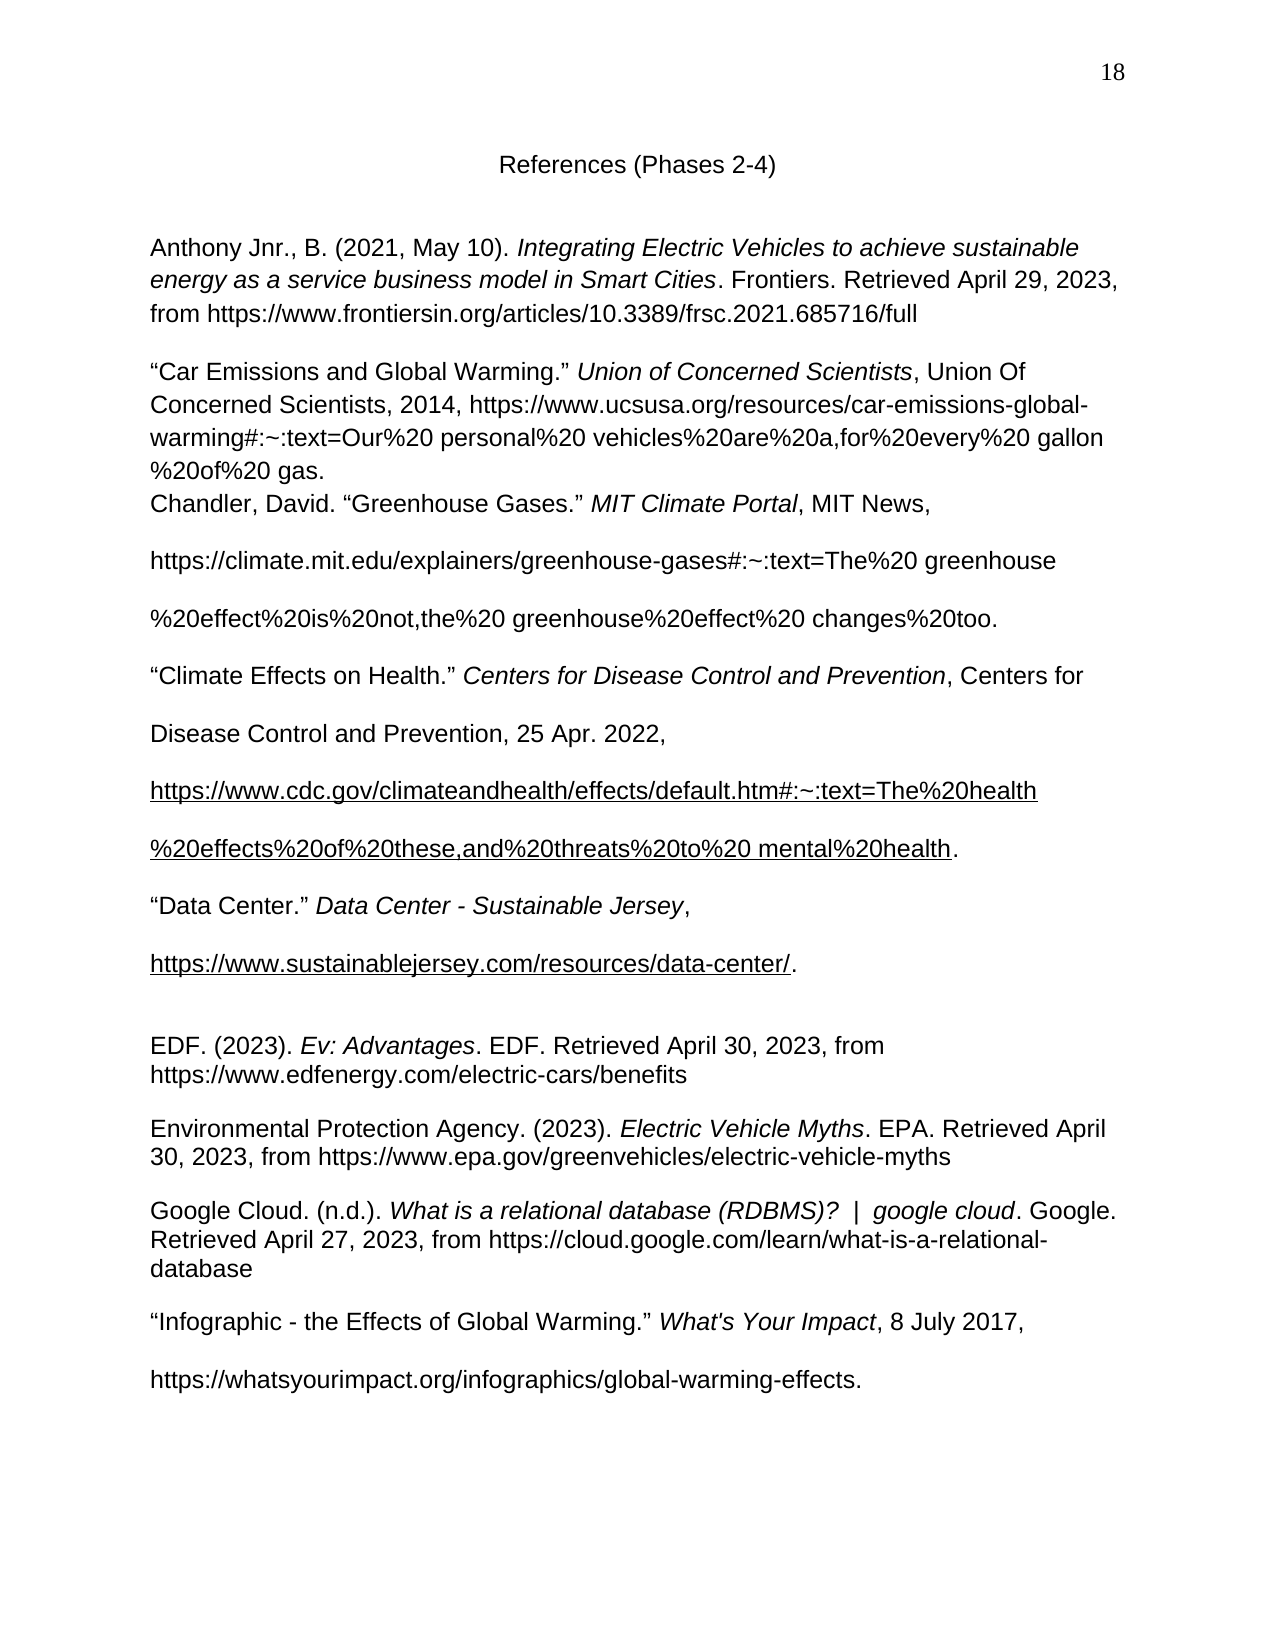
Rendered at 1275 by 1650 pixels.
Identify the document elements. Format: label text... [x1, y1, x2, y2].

text References (Phases 2-4) [150, 150, 1125, 179]
text “Data Center.” Data Center - Sustainable Jersey, https://www.sustainablejersey.com/resources/data-center/. [150, 891, 1125, 977]
text EDF. (2023). Ev: Advantages. EDF. Retrieved April 30, 2023, from https://www.edfenergy.com/electric-cars/benefits [150, 1031, 1125, 1089]
text Google Cloud. (n.d.). What is a relational database (RDBMS)? | google cloud. Google. Retrieved April 27, 2023, from https://cloud.google.com/learn/what-is-a-relational-database [150, 1196, 1125, 1282]
text “Infographic - the Effects of Global Warming.” What's Your Impact, 8 July 2017, https://whatsyourimpact.org/infographics/global-warming-effects. [150, 1307, 1125, 1394]
text “Climate Effects on Health.” Centers for Disease Control and Prevention, Centers for Disease Control and Prevention, 25 Apr. 2022, https://www.cdc.gov/climateandhealth/effects/default.htm#:~:text=The%20health%20effects%20of%20these,and%20threats%20to%20 mental%20health. [150, 661, 1125, 862]
text Chandler, David. “Greenhouse Gases.” MIT Climate Portal, MIT News, https://climate.mit.edu/explainers/greenhouse-gases#:~:text=The%20 greenhouse%20effect%20is%20not,the%20 greenhouse%20effect%20 changes%20too. [150, 489, 1125, 632]
text Anthony Jnr., B. (2021, May 10). Integrating Electric Vehicles to achieve sustainable energy as a service business model in Smart Cities. Frontiers. Retrieved April 29, 2023, from https://www.frontiersin.org/articles/10.3389/frsc.2021.685716/full [150, 232, 1125, 327]
text Environmental Protection Agency. (2023). Electric Vehicle Myths. EPA. Retrieved April 30, 2023, from https://www.epa.gov/greenvehicles/electric-vehicle-myths [150, 1114, 1125, 1171]
text “Car Emissions and Global Warming.” Union of Concerned Scientists, Union Of Concerned Scientists, 2014, https://www.ucsusa.org/resources/car-emissions-global-warming#:~:text=Our%20 personal%20 vehicles%20are%20a,for%20every%20 gallon%20of%20 gas. [150, 357, 1125, 484]
